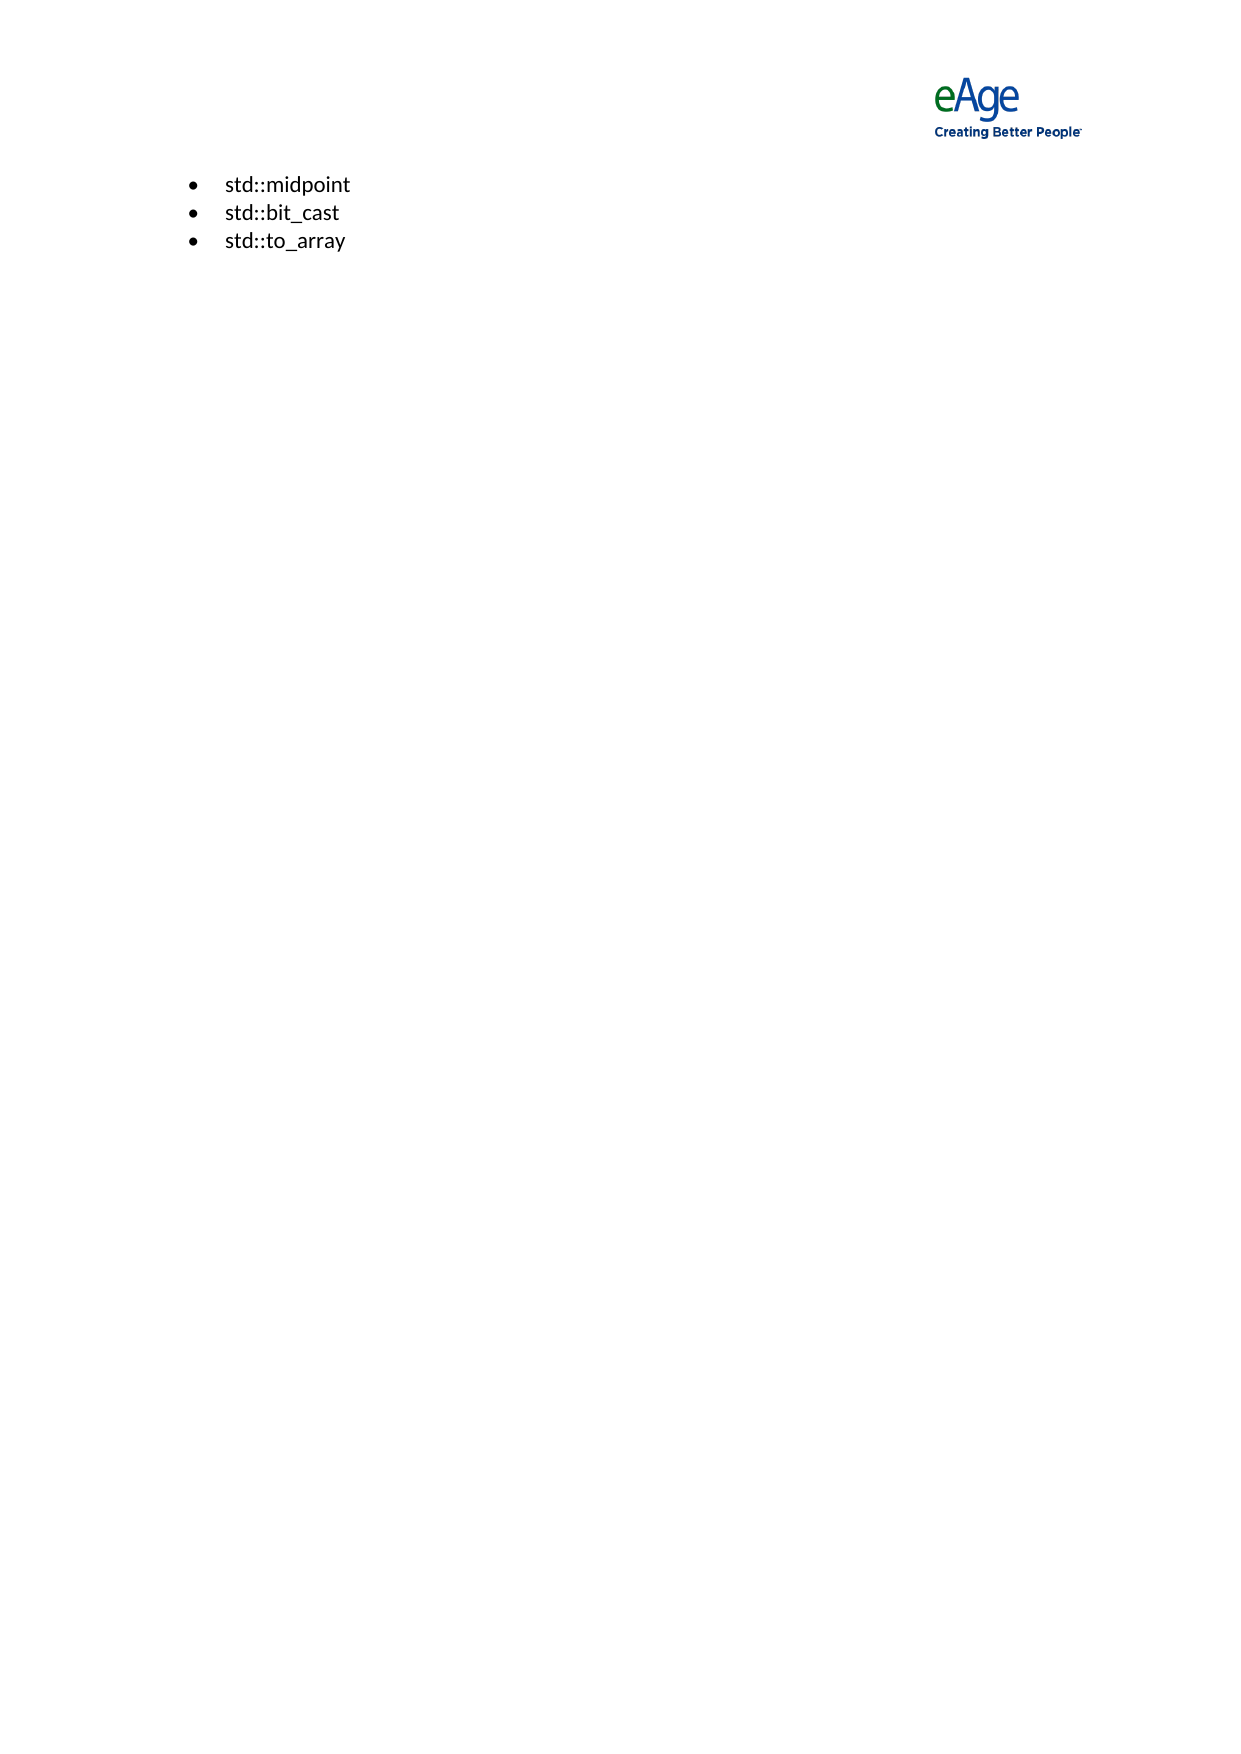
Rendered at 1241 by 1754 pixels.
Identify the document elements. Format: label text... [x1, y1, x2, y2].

list std::midpoint [187, 170, 1090, 198]
picture [931, 73, 1087, 141]
list std::bit_cast [187, 198, 1090, 226]
list std::to_array [187, 226, 1090, 254]
